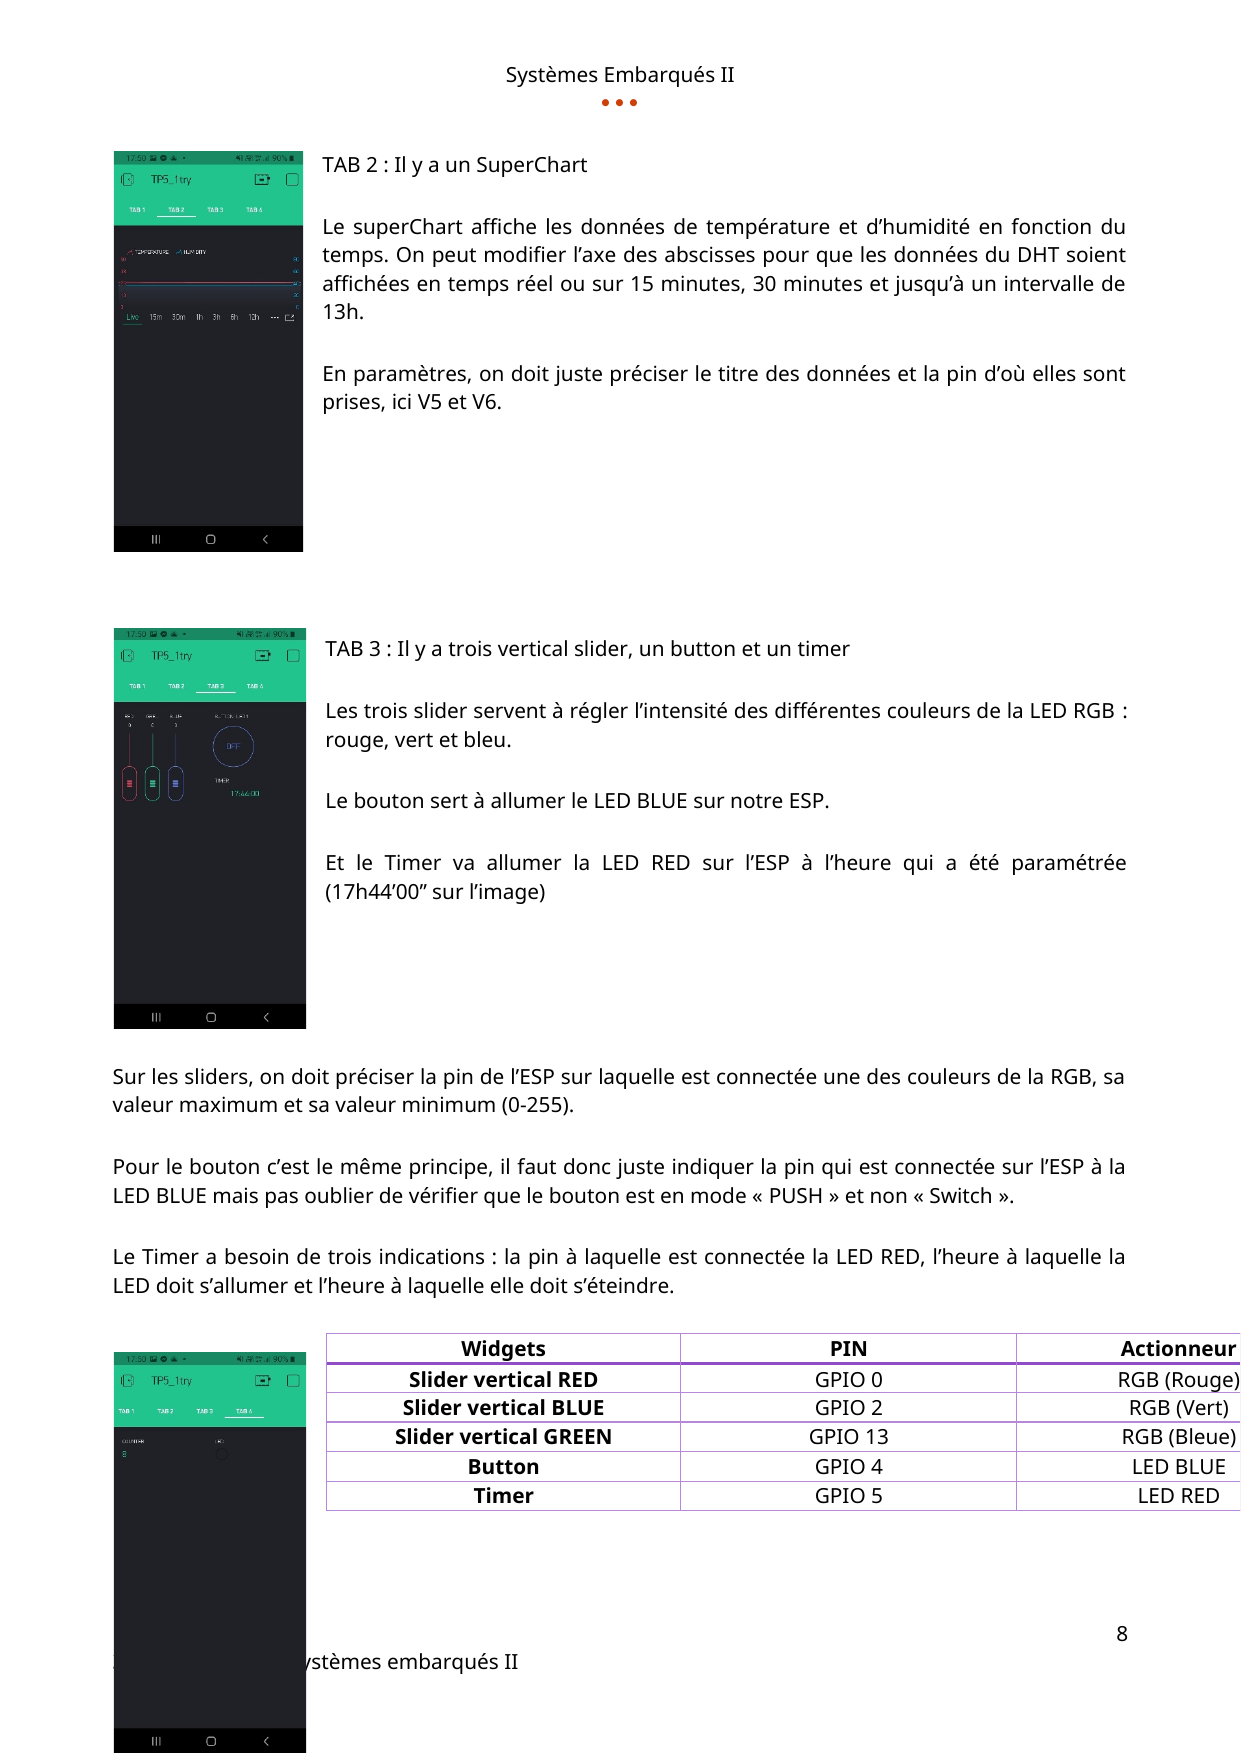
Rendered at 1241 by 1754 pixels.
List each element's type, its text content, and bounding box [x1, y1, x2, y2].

table_cell GPIO 0 [681, 1365, 1016, 1392]
table_header PIN [681, 1334, 1016, 1362]
text Sur les sliders, on doit préciser la pin de l’ESP sur laquelle est connectée une des couleurs de la RGB, sa valeur maximum et sa valeur minimum (0-255). [112, 1062, 1128, 1119]
table_cell Button [327, 1452, 680, 1481]
text En paramètres, on doit juste préciser le titre des données et la pin d’où elles sont prises, ici V5 et V6. [303, 359, 1128, 416]
table_cell GPIO 13 [681, 1423, 1016, 1451]
text Le bouton sert à allumer le LED BLUE sur notre ESP. [306, 787, 1128, 815]
text Et le Timer va allumer la LED RED sur l’ESP à l’heure qui a été paramétrée (17h44’00’’ sur l’image) [306, 848, 1128, 905]
table_cell Slider vertical GREEN [327, 1423, 680, 1451]
table_cell GPIO 5 [681, 1482, 1016, 1510]
table_cell RGB (Bleue) [1017, 1423, 1240, 1451]
table_cell GPIO 2 [681, 1393, 1016, 1421]
table_cell Slider vertical BLUE [327, 1393, 680, 1421]
table_header Actionneur [1017, 1334, 1240, 1362]
table_cell Slider vertical RED [327, 1365, 680, 1392]
table_cell GPIO 4 [681, 1452, 1016, 1481]
table_header Widgets [327, 1334, 680, 1362]
table_cell RGB (Vert) [1017, 1393, 1240, 1421]
text Le superChart affiche les données de température et d’humidité en fonction du temps. On peut modifier l’axe des abscisses pour que les données du DHT soient affichées en temps réel ou sur 15 minutes, 30 minutes et jusqu’à un intervalle de 13h. [303, 212, 1128, 326]
text Pour le bouton c’est le même principe, il faut donc juste indiquer la pin qui est connectée sur l’ESP à la LED BLUE mais pas oublier de vérifier que le bouton est en mode « PUSH » et non « Switch ». [112, 1152, 1128, 1209]
table_cell RGB (Rouge) [1017, 1365, 1240, 1392]
table_cell Timer [327, 1482, 680, 1510]
table_cell LED RED [1017, 1482, 1240, 1510]
picture [112, 151, 303, 548]
text TAB 2 : Il y a un SuperChart [112, 150, 1128, 179]
table_cell LED BLUE [1017, 1452, 1240, 1481]
picture [112, 628, 306, 1025]
text Le Timer a besoin de trois indications : la pin à laquelle est connectée la LED RED, l’heure à laquelle la LED doit s’allumer et l’heure à laquelle elle doit s’éteindre. [112, 1242, 1128, 1299]
text TAB 3 : Il y a trois vertical slider, un button et un timer [306, 634, 1128, 663]
text Les trois slider servent à régler l’intensité des différentes couleurs de la LED RGB : rouge, vert et bleu. [306, 696, 1128, 753]
picture [112, 1352, 306, 1750]
